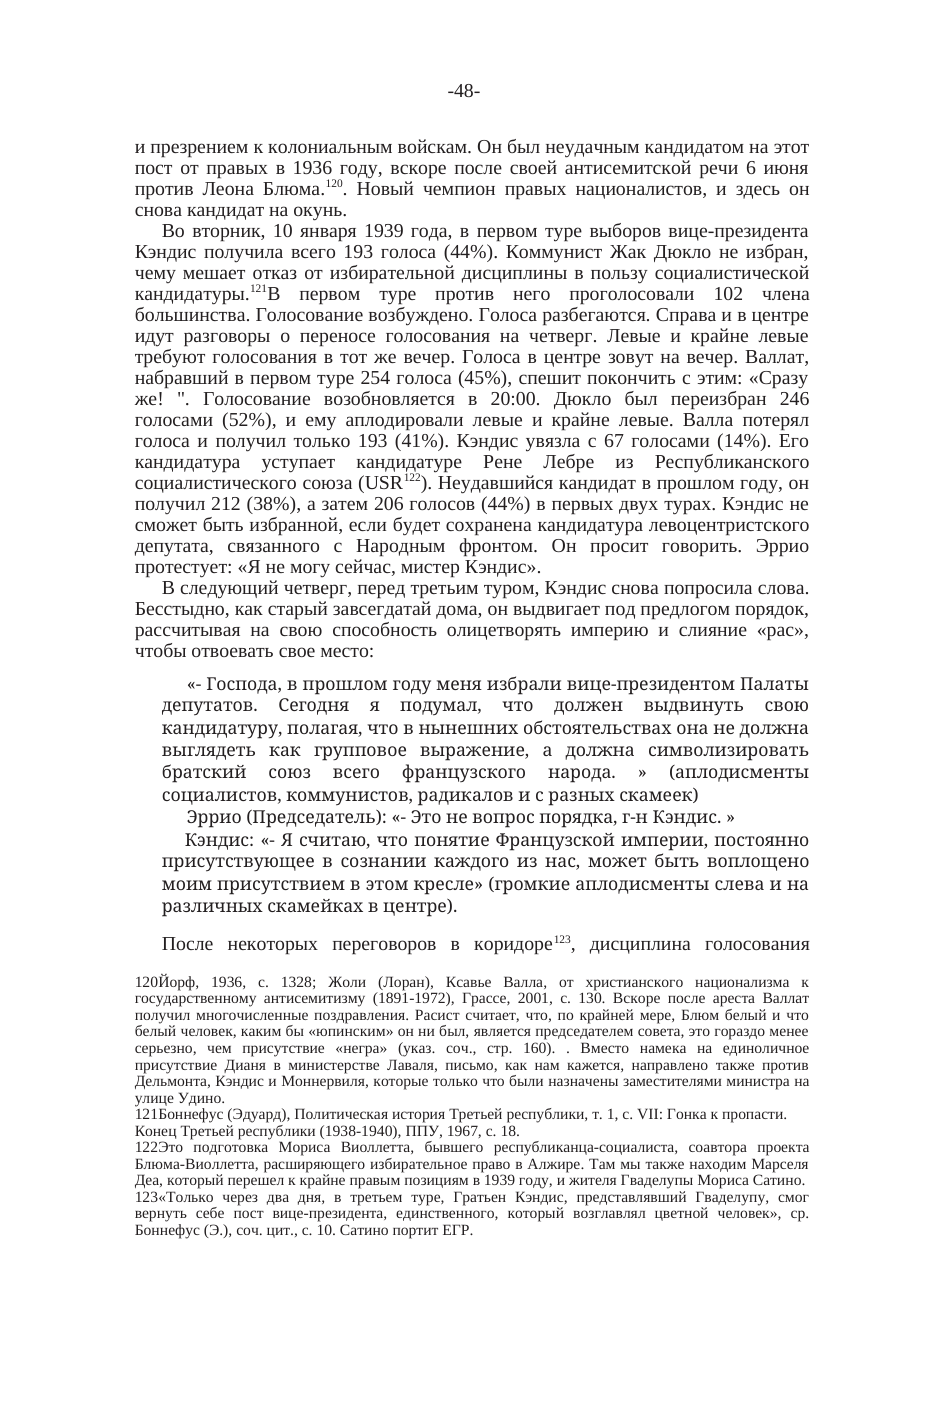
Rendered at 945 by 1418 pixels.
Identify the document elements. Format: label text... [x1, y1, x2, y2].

text Эррио (Председатель): «- Это не вопрос порядка, г-н Кэндис. » [162, 806, 810, 828]
text Кэндис: «- Я считаю, что понятие Французской империи, постоянно присутствующее в сознании каждого из нас, может быть воплощено моим присутствием в этом кресле» (громкие аплодисменты слева и на различных скамейках в центре). [162, 828, 810, 917]
text Во вторник, 10 января 1939 года, в первом туре выборов вице-президента Кэндис получила всего 193 голоса (44%). Коммунист Жак Дюкло не избран, чему мешает отказ от избирательной дисциплины в пользу социалистической кандидатуры.В первом туре против него проголосовали 102 члена большинства. Голосование возбуждено. Голоса разбегаются. Справа и в центре идут разговоры о переносе голосования на четверг. Левые и крайне левые требуют голосования в тот же вечер. Голоса в центре зовут на вечер. Валлат, набравший в первом туре 254 голоса (45%), спешит покончить с этим: «Сразу же! ". Голосование возобновляется в 20:00. Дюкло был переизбран 246 голосами (52%), и ему аплодировали левые и крайне левые. Валла потерял голоса и получил только 193 (41%). Кэндис увязла с 67 голосами (14%). Его кандидатура уступает кандидатуре Рене Лебре из Республиканского социалистического союза (USR). Неудавшийся кандидат в прошлом году, он получил 212 (38%), а затем 206 голосов (44%) в первых двух турах. Кэндис не сможет быть избранной, если будет сохранена кандидатура левоцентристского депутата, связанного с Народным фронтом. Он просит говорить. Эррио протестует: «Я не могу сейчас, мистер Кэндис». [134, 221, 810, 578]
text В следующий четверг, перед третьим туром, Кэндис снова попросила слова. Бесстыдно, как старый завсегдатай дома, он выдвигает под предлогом порядок, рассчитывая на свою способность олицетворять империю и слияние «рас», чтобы отвоевать свое место: [134, 578, 810, 662]
text «- Господа, в прошлом году меня избрали вице-президентом Палаты депутатов. Сегодня я подумал, что должен выдвинуть свою кандидатуру, полагая, что в нынешних обстоятельствах она не должна выглядеть как групповое выражение, а должна символизировать братский союз всего французского народа. » (аплодисменты социалистов, коммунистов, радикалов и с разных скамеек) [162, 673, 810, 806]
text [134, 136, 810, 221]
